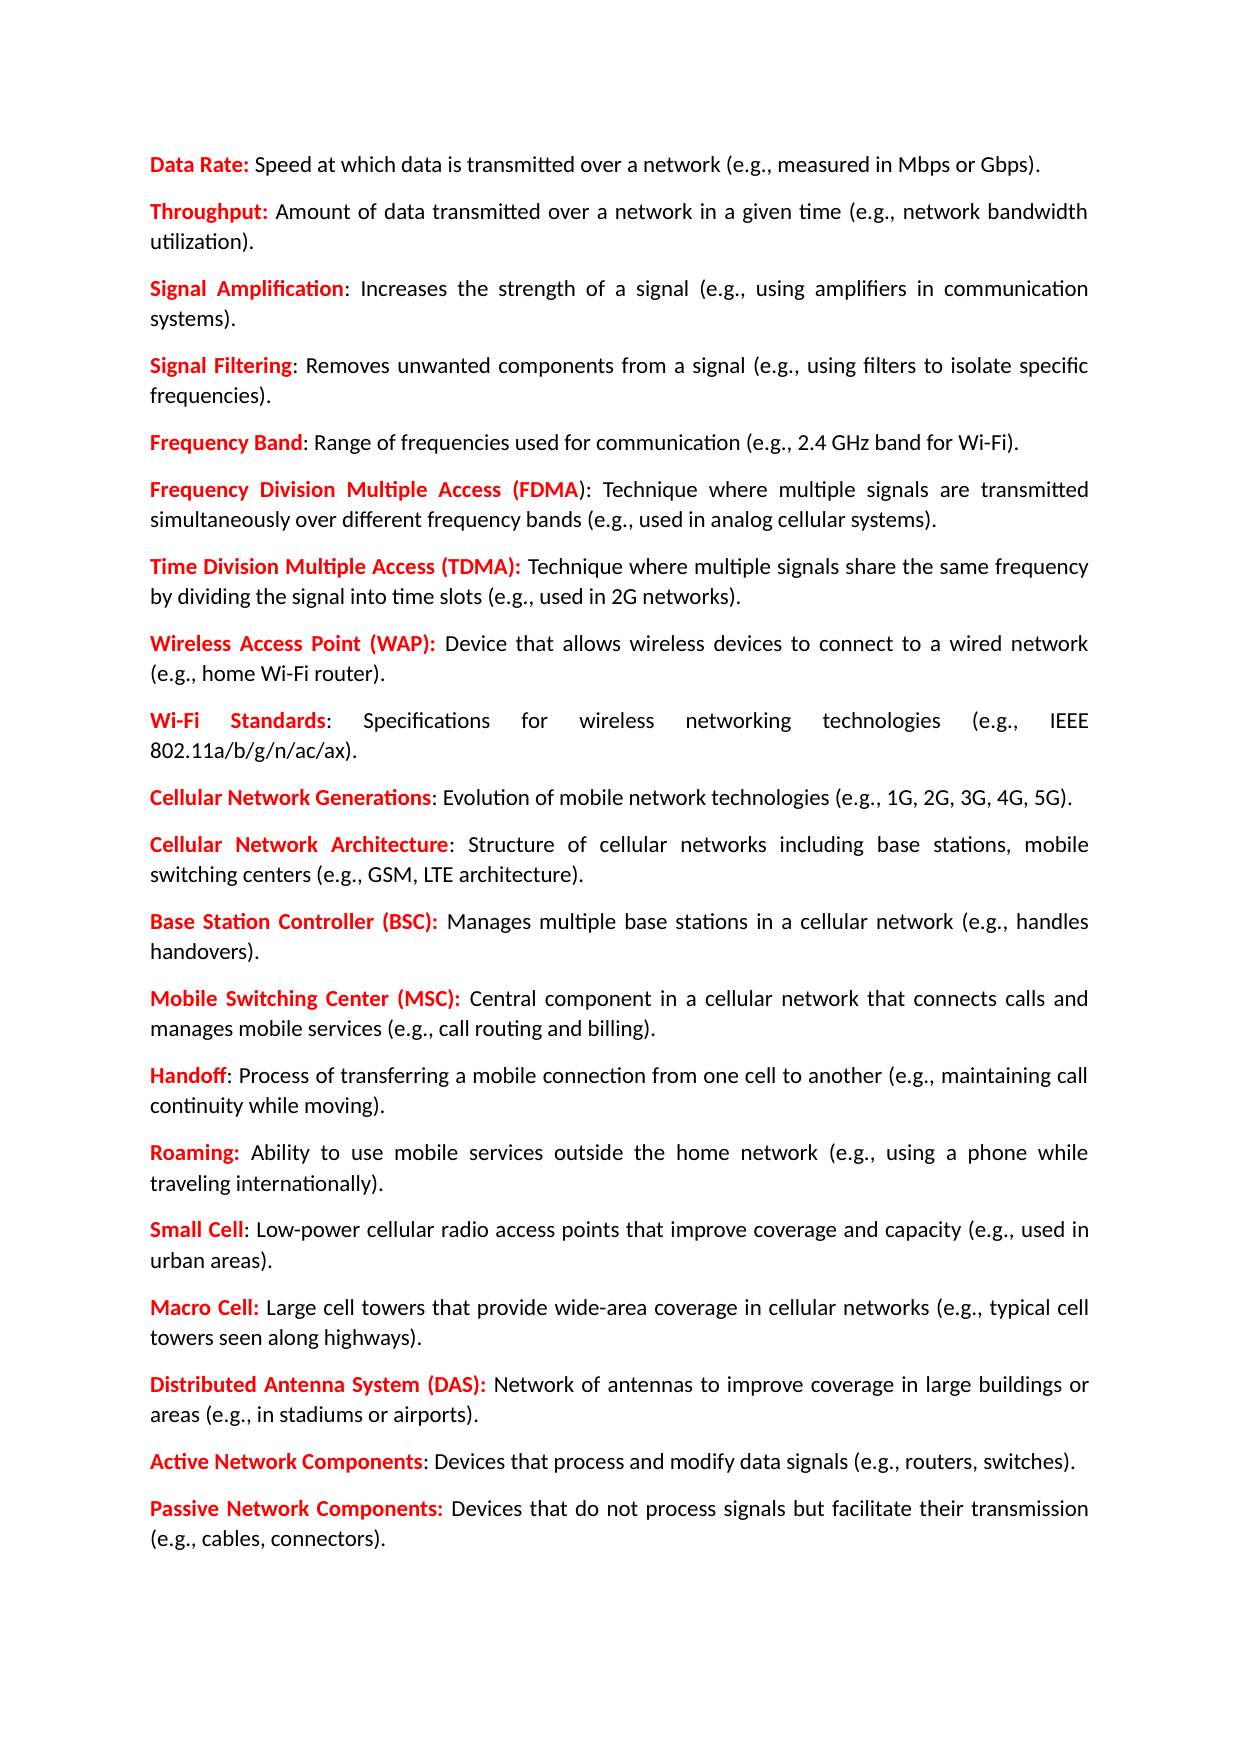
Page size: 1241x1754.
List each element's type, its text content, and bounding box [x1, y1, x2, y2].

text Frequency Division Multiple Access (FDMA): Technique where multiple signals are transmitted simultaneously over different frequency bands (e.g., used in analog cellular systems). [150, 475, 1090, 533]
text Frequency Band: Range of frequencies used for communication (e.g., 2.4 GHz band for Wi-Fi). [150, 428, 1090, 456]
text Cellular Network Generations: Evolution of mobile network technologies (e.g., 1G, 2G, 3G, 4G, 5G). [150, 783, 1090, 811]
text Passive Network Components: Devices that do not process signals but facilitate their transmission (e.g., cables, connectors). [150, 1494, 1090, 1552]
text Roaming: Ability to use mobile services outside the home network (e.g., using a phone while traveling internationally). [150, 1138, 1090, 1197]
text Time Division Multiple Access (TDMA): Technique where multiple signals share the same frequency by dividing the signal into time slots (e.g., used in 2G networks). [150, 552, 1090, 610]
text Cellular Network Architecture: Structure of cellular networks including base stations, mobile switching centers (e.g., GSM, LTE architecture). [150, 830, 1090, 888]
text Active Network Components: Devices that process and modify data signals (e.g., routers, switches). [150, 1447, 1090, 1475]
text Signal Amplification: Increases the strength of a signal (e.g., using amplifiers in communication systems). [150, 274, 1090, 332]
text Wi-Fi Standards: Specifications for wireless networking technologies (e.g., IEEE 802.11a/b/g/n/ac/ax). [150, 706, 1090, 764]
text Signal Filtering: Removes unwanted components from a signal (e.g., using filters to isolate specific frequencies). [150, 351, 1090, 409]
text Handoff: Process of transferring a mobile connection from one cell to another (e.g., maintaining call continuity while moving). [150, 1061, 1090, 1120]
text Distributed Antenna System (DAS): Network of antennas to improve coverage in large buildings or areas (e.g., in stadiums or airports). [150, 1370, 1090, 1428]
text Macro Cell: Large cell towers that provide wide-area coverage in cellular networks (e.g., typical cell towers seen along highways). [150, 1293, 1090, 1351]
text Wireless Access Point (WAP): Device that allows wireless devices to connect to a wired network (e.g., home Wi-Fi router). [150, 629, 1090, 687]
text Throughput: Amount of data transmitted over a network in a given time (e.g., network bandwidth utilization). [150, 197, 1090, 255]
text Base Station Controller (BSC): Manages multiple base stations in a cellular network (e.g., handles handovers). [150, 907, 1090, 966]
text Data Rate: Speed at which data is transmitted over a network (e.g., measured in Mbps or Gbps). [150, 150, 1090, 178]
text Small Cell: Low-power cellular radio access points that improve coverage and capacity (e.g., used in urban areas). [150, 1216, 1090, 1274]
text Mobile Switching Center (MSC): Central component in a cellular network that connects calls and manages mobile services (e.g., call routing and billing). [150, 984, 1090, 1043]
